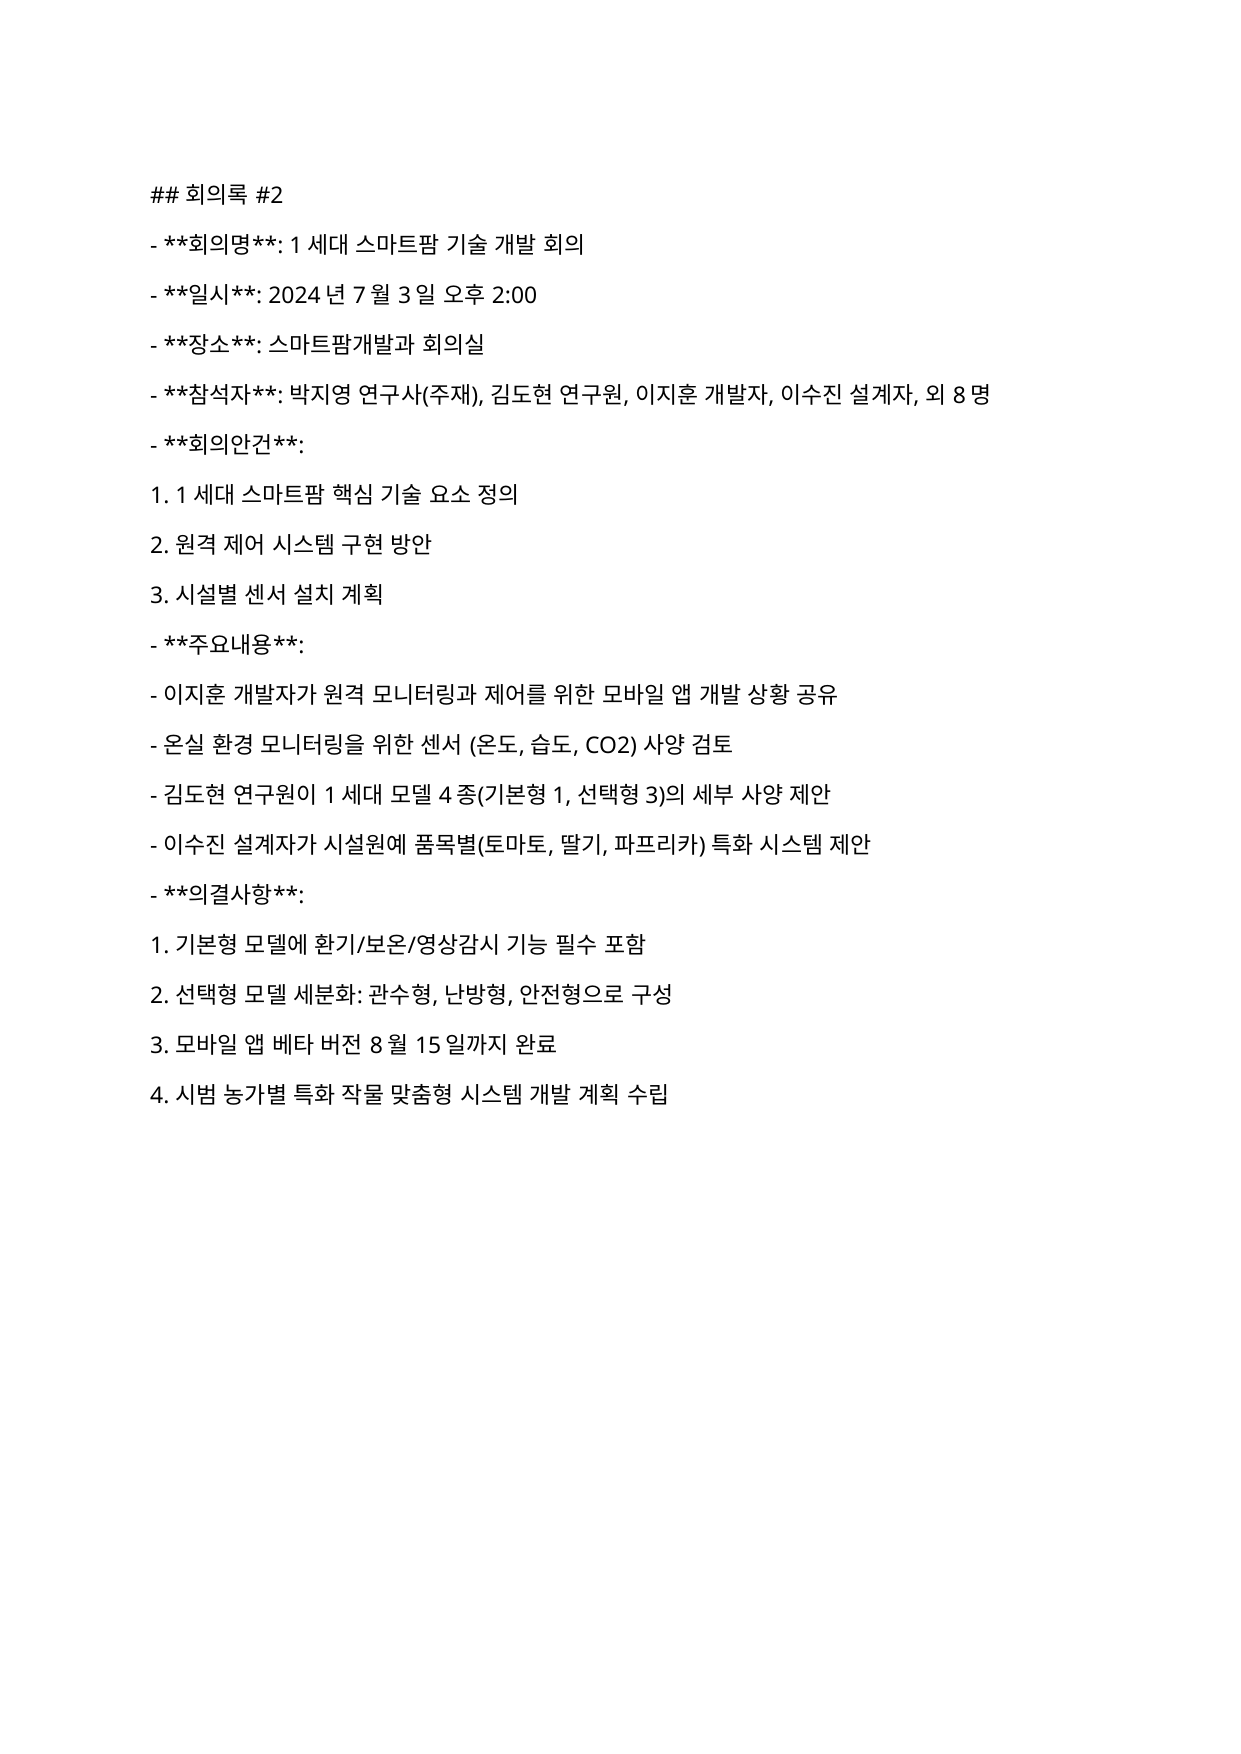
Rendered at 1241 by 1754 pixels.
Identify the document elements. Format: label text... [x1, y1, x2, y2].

text 2. 선택형 모델 세분화: 관수형, 난방형, 안전형으로 구성 [150, 977, 1090, 1011]
text - 김도현 연구원이 1세대 모델 4종(기본형1, 선택형3)의 세부 사양 제안 [150, 777, 1090, 811]
text 1. 기본형 모델에 환기/보온/영상감시 기능 필수 포함 [150, 927, 1090, 961]
text 4. 시범 농가별 특화 작물 맞춤형 시스템 개발 계획 수립 [150, 1077, 1090, 1111]
text ## 회의록 #2 [150, 177, 1090, 211]
text - 이수진 설계자가 시설원예 품목별(토마토, 딸기, 파프리카) 특화 시스템 제안 [150, 827, 1090, 861]
text - 이지훈 개발자가 원격 모니터링과 제어를 위한 모바일 앱 개발 상황 공유 [150, 677, 1090, 711]
text 3. 시설별 센서 설치 계획 [150, 577, 1090, 611]
text - **참석자**: 박지영 연구사(주재), 김도현 연구원, 이지훈 개발자, 이수진 설계자, 외 8명 [150, 377, 1090, 411]
text - **장소**: 스마트팜개발과 회의실 [150, 327, 1090, 361]
text - **회의명**: 1세대 스마트팜 기술 개발 회의 [150, 227, 1090, 261]
text - **의결사항**: [150, 877, 1090, 911]
text 2. 원격 제어 시스템 구현 방안 [150, 527, 1090, 561]
text - **주요내용**: [150, 627, 1090, 661]
text - **회의안건**: [150, 427, 1090, 461]
text 3. 모바일 앱 베타 버전 8월 15일까지 완료 [150, 1027, 1090, 1061]
text - **일시**: 2024년 7월 3일 오후 2:00 [150, 277, 1090, 311]
text 1. 1세대 스마트팜 핵심 기술 요소 정의 [150, 477, 1090, 511]
text - 온실 환경 모니터링을 위한 센서 (온도, 습도, CO2) 사양 검토 [150, 727, 1090, 761]
